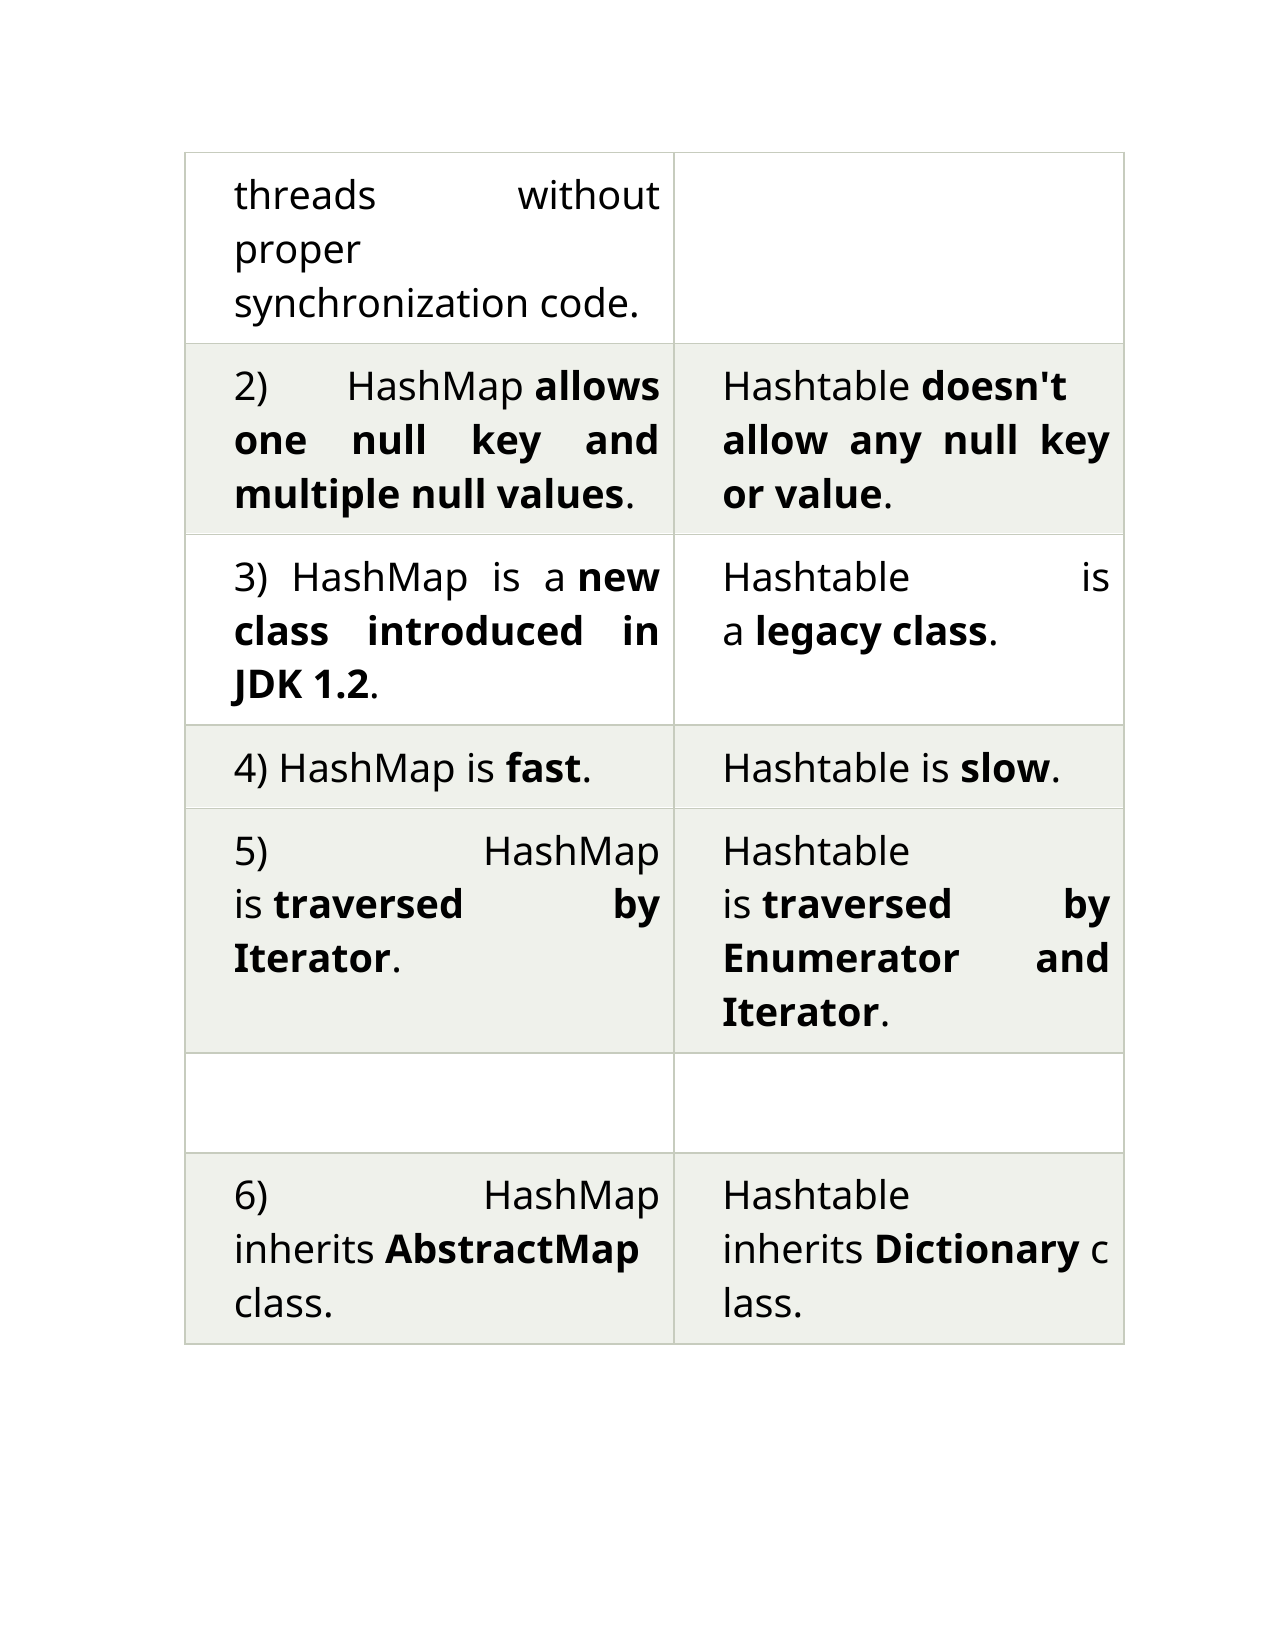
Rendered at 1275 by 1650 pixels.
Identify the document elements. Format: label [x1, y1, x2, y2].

table_header [149, 150, 1133, 1346]
